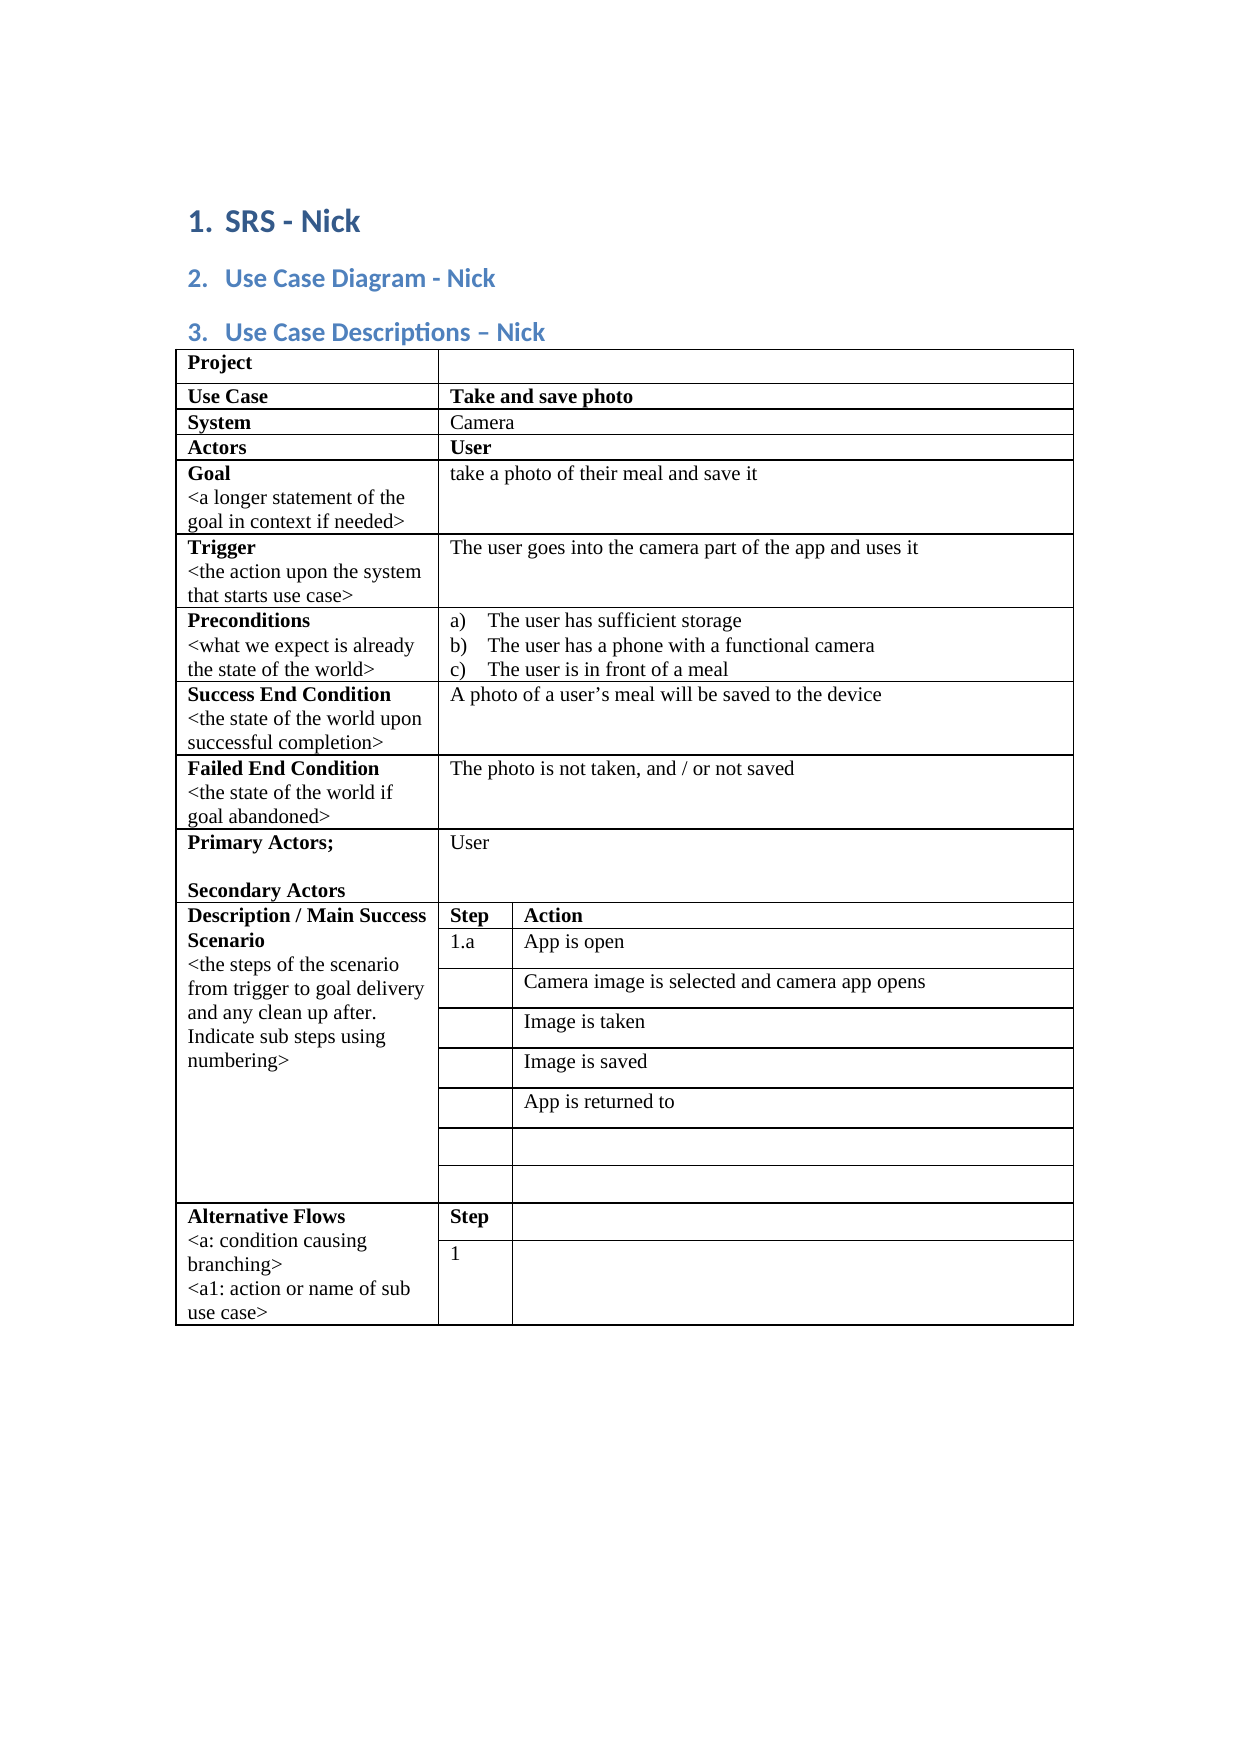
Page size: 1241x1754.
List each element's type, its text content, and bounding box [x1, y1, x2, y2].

table_cell A photo of a user’s meal will be saved to the device [439, 682, 1073, 754]
table_cell User [439, 830, 1073, 902]
table_cell Actors [177, 435, 438, 459]
table_cell Use Case [177, 384, 438, 408]
table_cell App is open [513, 929, 1073, 967]
table_header Project [177, 350, 438, 382]
table_cell The user goes into the camera part of the app and uses it [439, 535, 1073, 607]
table_cell Preconditions <what we expect is already the state of the world> [177, 608, 438, 681]
table_cell App is returned to [513, 1089, 1073, 1127]
table_cell User [439, 435, 1073, 459]
table_cell Goal <a longer statement of the goal in context if needed> [177, 461, 438, 533]
table_cell 1.a [439, 929, 512, 967]
table_cell 1 [439, 1241, 512, 1324]
table_cell take a photo of their meal and save it [439, 461, 1073, 533]
table_cell Failed End Condition <the state of the world if goal abandoned> [177, 756, 438, 828]
table_cell Step [439, 903, 512, 927]
table_cell Trigger <the action upon the system that starts use case> [177, 535, 438, 607]
table_cell [439, 1009, 512, 1047]
table_cell Step [439, 1204, 512, 1240]
table_cell Camera image is selected and camera app opens [513, 969, 1073, 1007]
table_cell Alternative Flows <a: condition causing branching> <a1: action or name of sub use case> [177, 1204, 438, 1324]
table_cell [439, 1129, 512, 1164]
table_cell [513, 1204, 1073, 1240]
table_cell [513, 1241, 1073, 1324]
table_header [439, 350, 1073, 382]
subtitle Use Case Descriptions – Nick [187, 315, 1053, 348]
table_cell Image is saved [513, 1049, 1073, 1087]
table_cell [439, 1089, 512, 1127]
table_cell The photo is not taken, and / or not saved [439, 756, 1073, 828]
table_cell [513, 1129, 1073, 1164]
subtitle Use Case Diagram - Nick [187, 262, 1053, 294]
table_cell Image is taken [513, 1009, 1073, 1047]
table_cell Description / Main Success Scenario <the steps of the scenario from trigger to goal delivery and any clean up after. Indicate sub steps using numbering> [177, 903, 438, 1202]
table_cell Success End Condition <the state of the world upon successful completion> [177, 682, 438, 754]
table_cell Take and save photo [439, 384, 1073, 408]
table_cell [513, 1166, 1073, 1202]
table_cell Action [513, 903, 1073, 927]
table_cell [439, 969, 512, 1007]
table_cell [439, 1049, 512, 1087]
table_cell Primary Actors; Secondary Actors [177, 830, 438, 902]
subtitle SRS - Nick [187, 200, 1053, 241]
table_cell System [177, 410, 438, 434]
table_cell Camera [439, 410, 1073, 434]
table_cell The user has sufficient storage The user has a phone with a functional camera The user is in front of a meal [439, 608, 1073, 681]
table_cell [439, 1166, 512, 1202]
